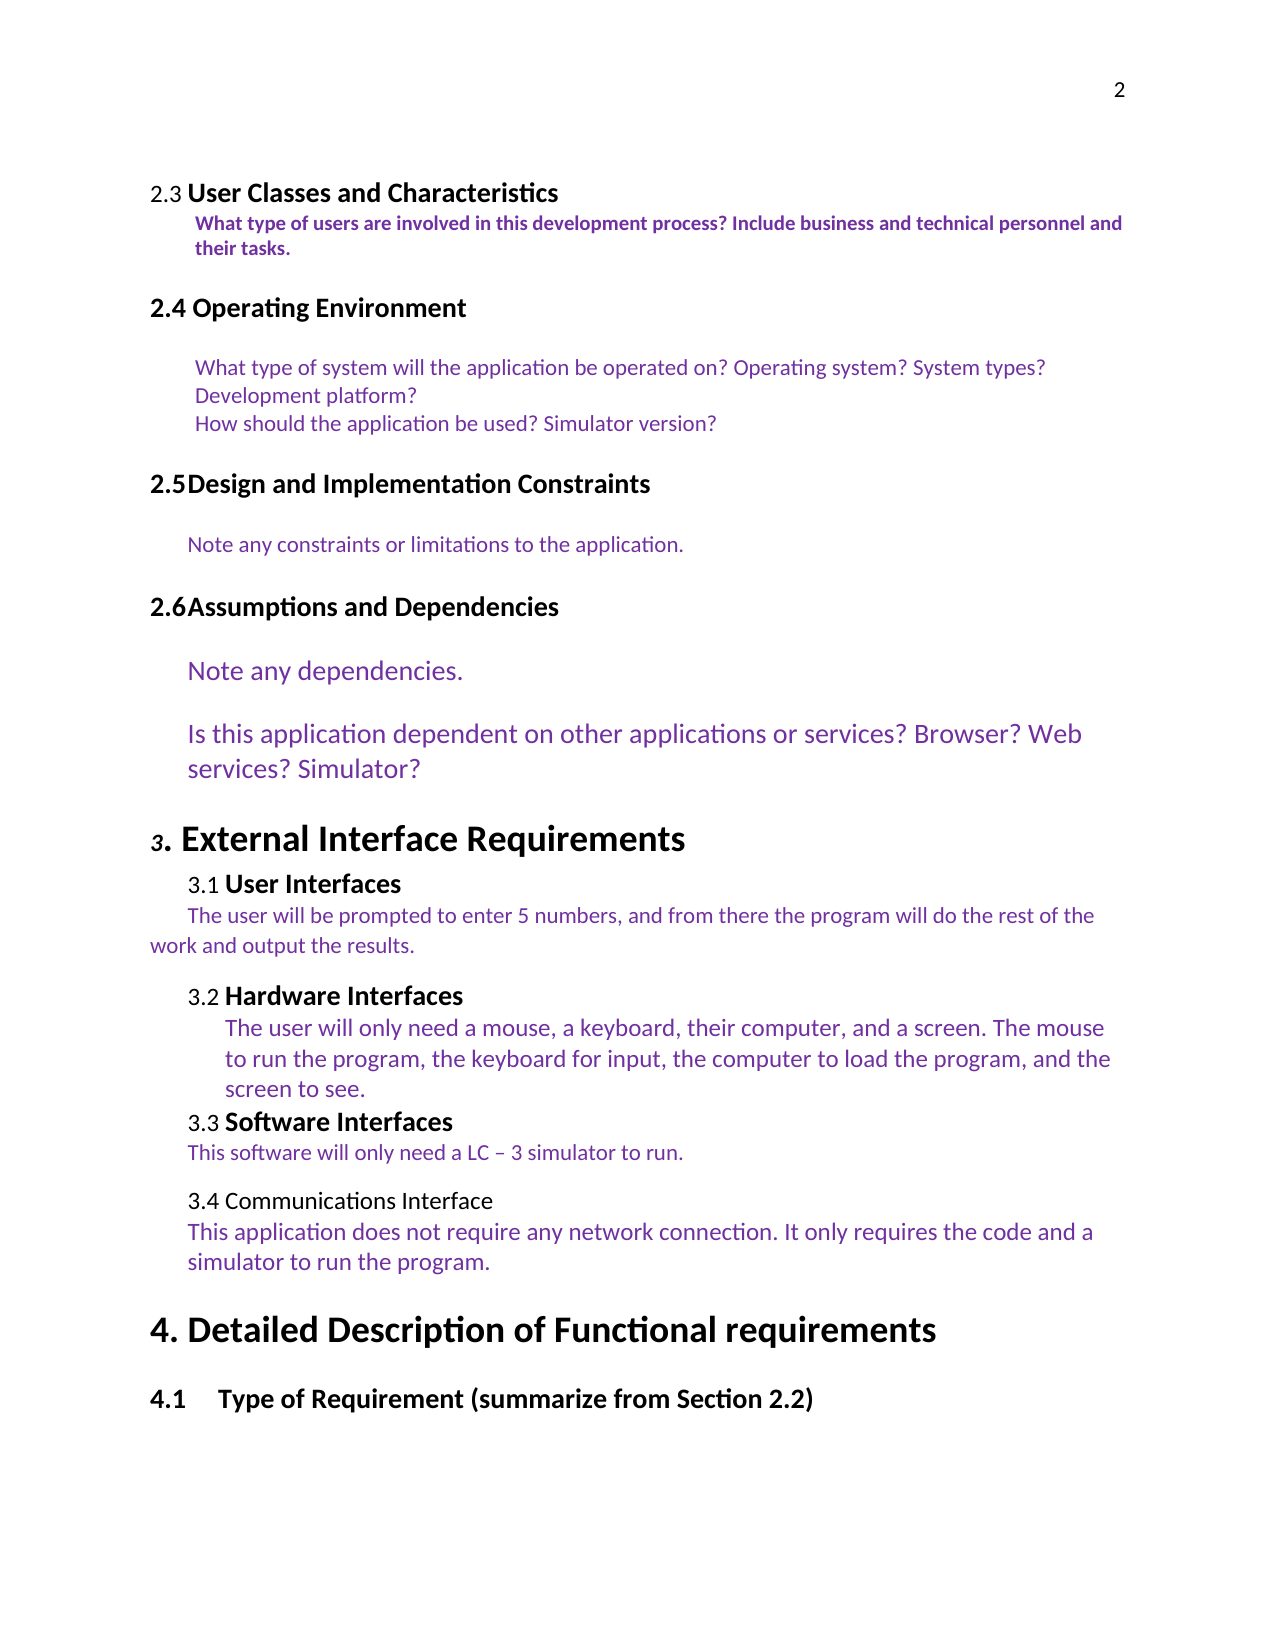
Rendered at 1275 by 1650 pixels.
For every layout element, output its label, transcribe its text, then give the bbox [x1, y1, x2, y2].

text The user will only need a mouse, a keyboard, their computer, and a screen. The mouse to run the program, the keyboard for input, the computer to load the program, and the screen to see. [225, 1012, 1125, 1104]
text Note any constraints or limitations to the application. [187, 530, 1125, 558]
list Assumptions and Dependencies [150, 589, 1125, 624]
text 4. Detailed Description of Functional requirements [150, 1306, 1125, 1352]
text The user will be prompted to enter 5 numbers, and from there the program will do the rest of the work and output the results. [150, 901, 1125, 959]
list Design and Implementation Constraints [150, 467, 1125, 501]
text Is this application dependent on other applications or services? Browser? Web services? Simulator? [187, 717, 1125, 785]
text Note any dependencies. [187, 653, 1125, 687]
text 3. External Interface Requirements [150, 814, 1125, 860]
text How should the application be used? Simulator version? [195, 409, 1125, 437]
list Communications Interface [187, 1185, 1125, 1216]
text This software will only need a LC – 3 simulator to run. [187, 1138, 1125, 1166]
list Operating Environment [150, 290, 1125, 324]
text 4.1 Type of Requirement (summarize from Section 2.2) [150, 1381, 1125, 1415]
list Software Interfaces [187, 1104, 1125, 1138]
list User Interfaces [187, 867, 1125, 901]
list User Classes and Characteristics [150, 175, 1125, 210]
list Hardware Interfaces [187, 978, 1125, 1012]
text What type of users are involved in this development process? Include business and technical personnel and their tasks. [195, 210, 1125, 261]
text What type of system will the application be operated on? Operating system? System types? Development platform? [195, 353, 1125, 409]
text This application does not require any network connection. It only requires the code and a simulator to run the program. [187, 1216, 1125, 1277]
